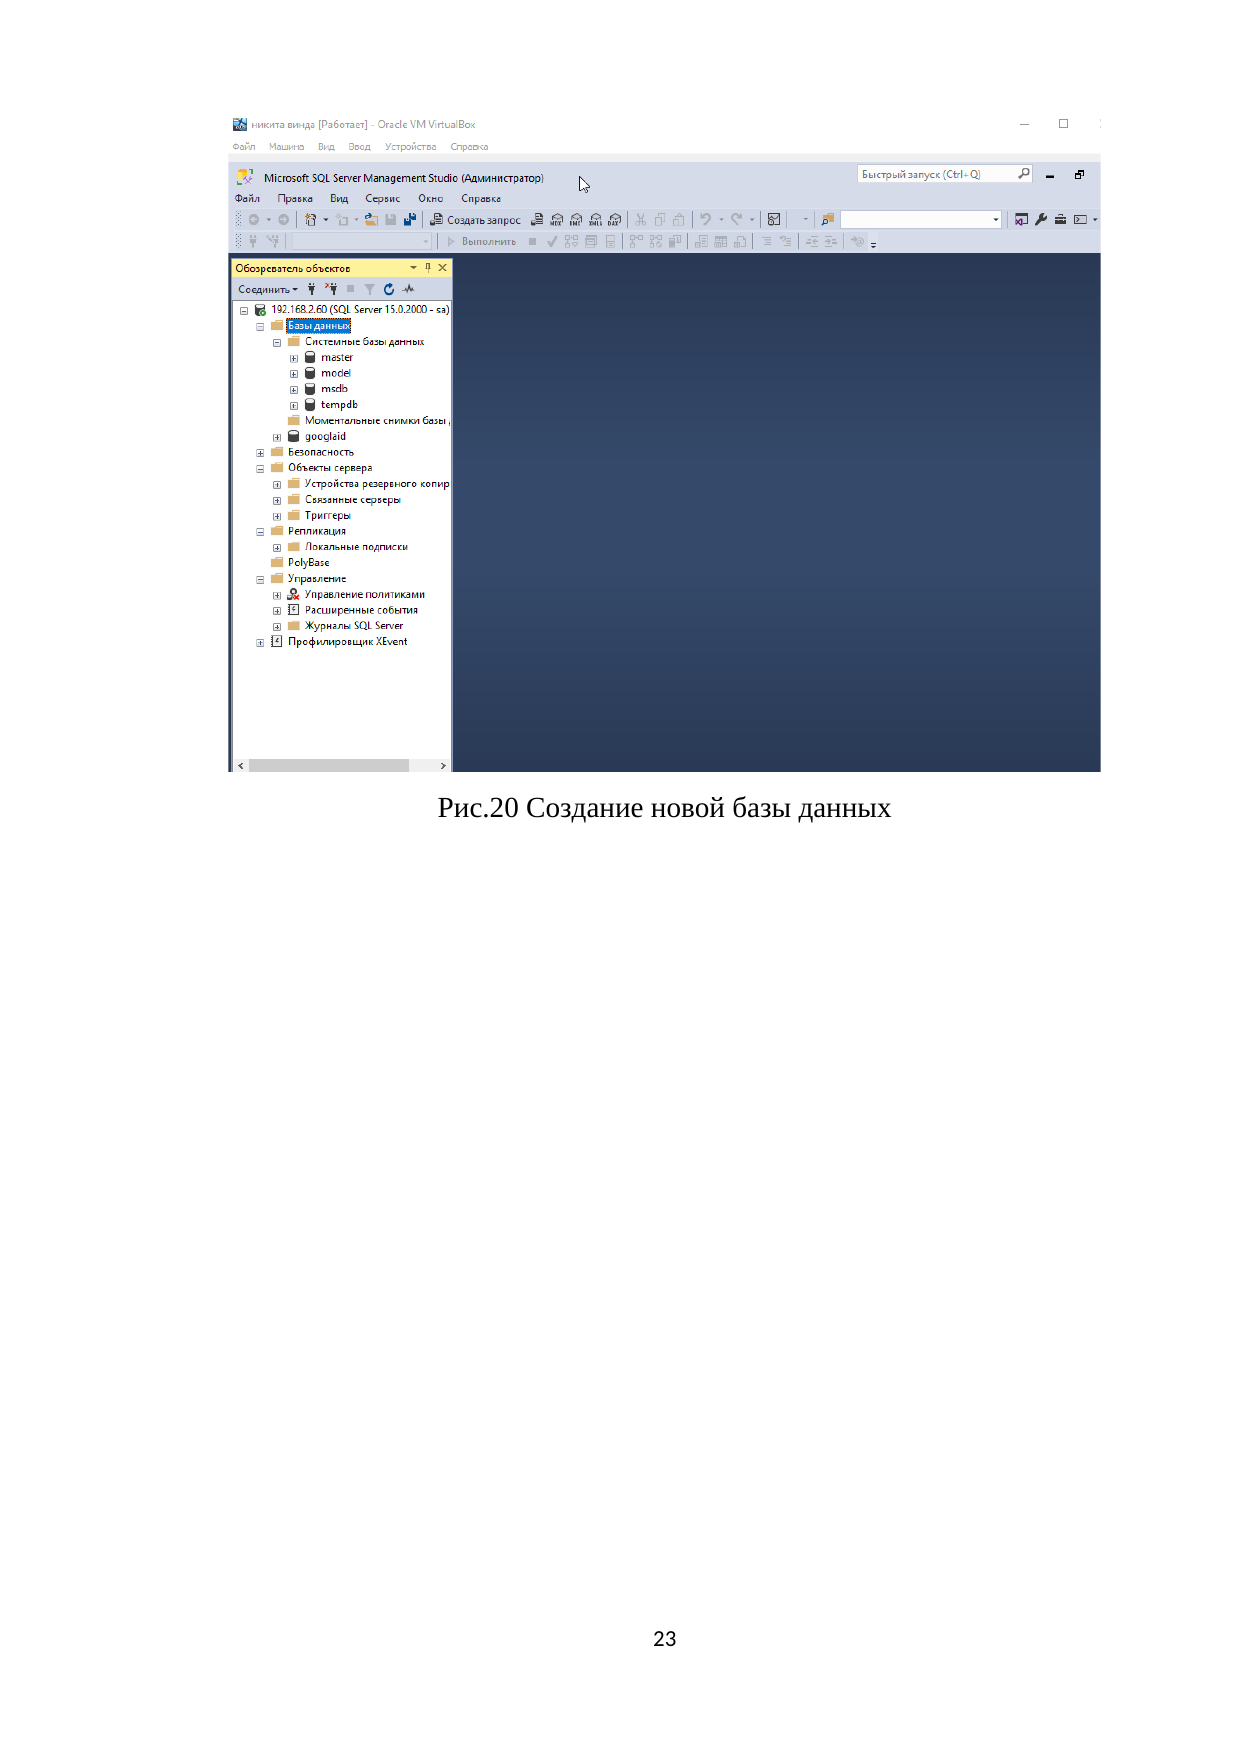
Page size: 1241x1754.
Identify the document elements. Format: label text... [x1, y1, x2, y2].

picture [228, 118, 1101, 772]
text Рис.20 Создание новой базы данных [177, 790, 1152, 824]
